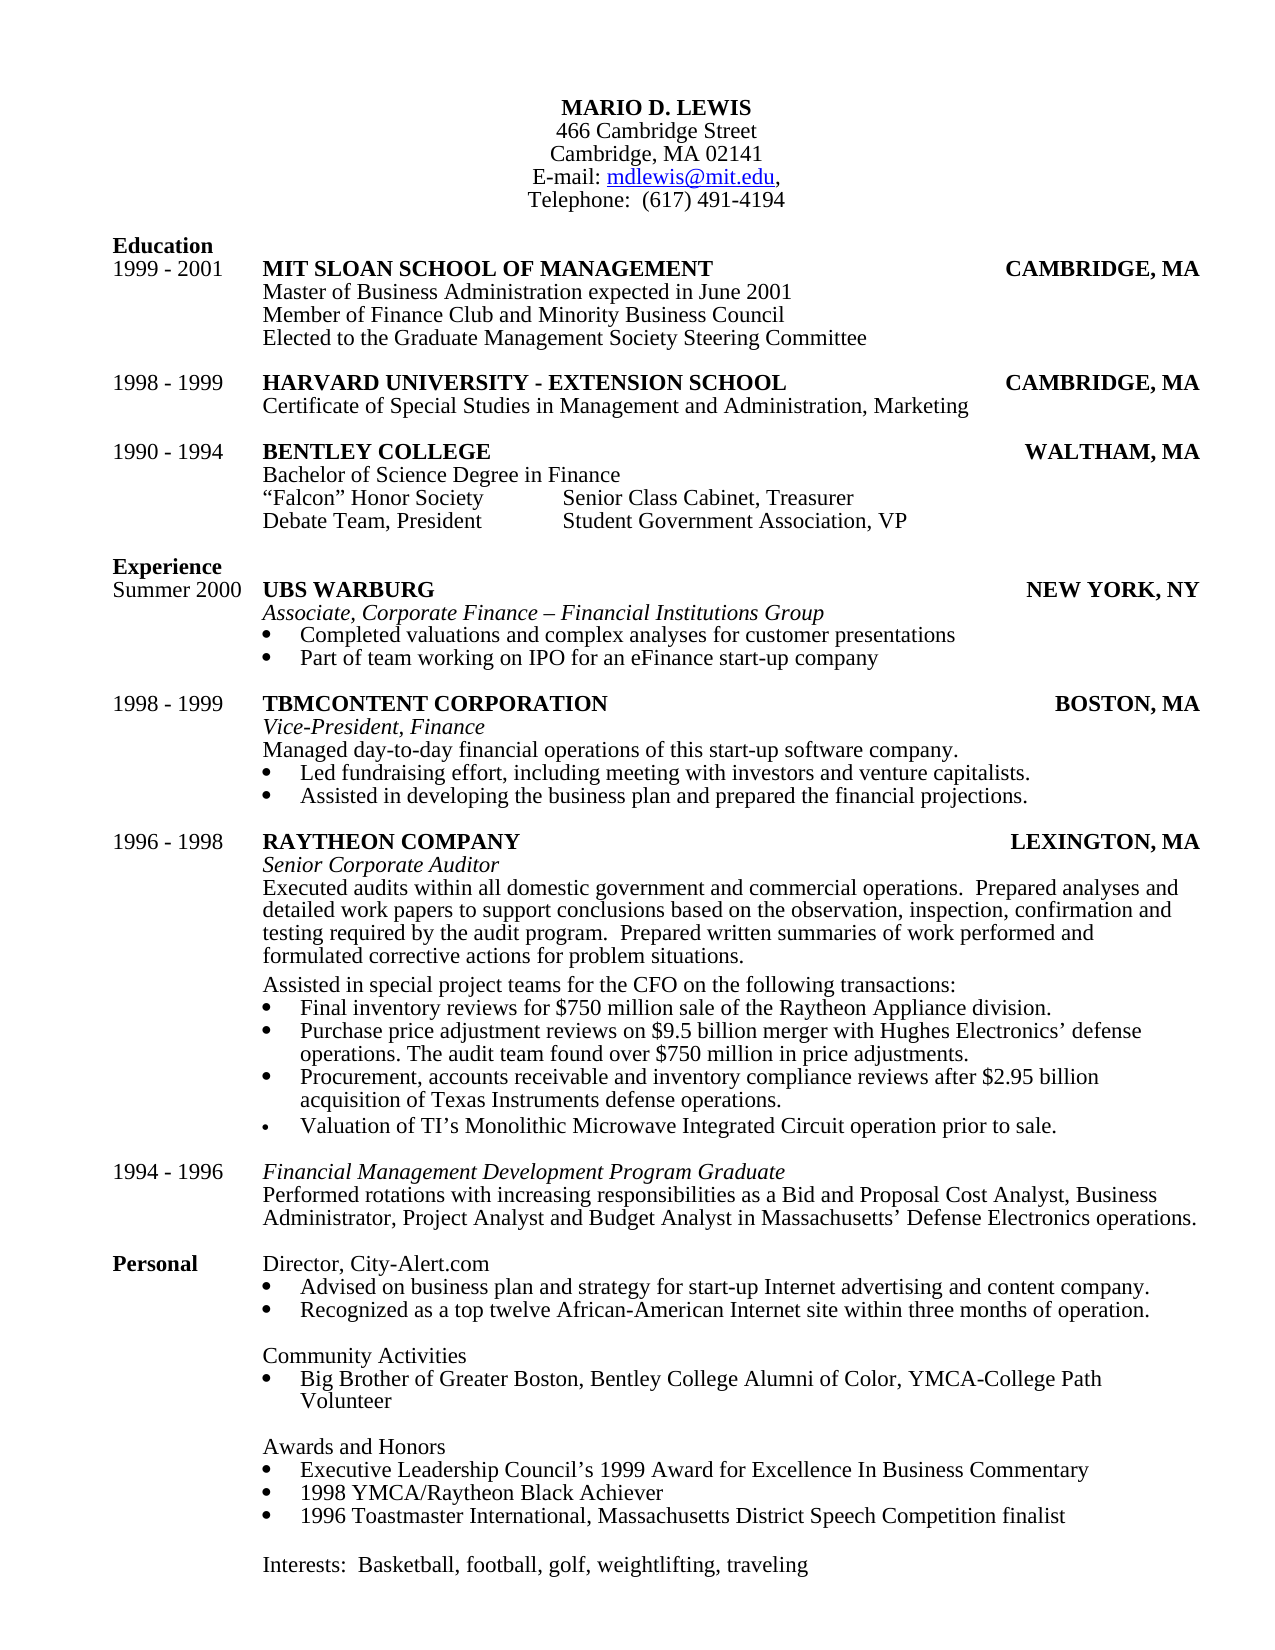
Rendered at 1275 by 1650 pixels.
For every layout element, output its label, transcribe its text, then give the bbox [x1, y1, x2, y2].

text Member of Finance Club and Minority Business Council [262, 304, 1200, 327]
list Advised on business plan and strategy for start-up Internet advertising and content company. [262, 1276, 1200, 1299]
list 1998 YMCA/Raytheon Black Achiever [262, 1482, 1200, 1505]
list Valuation of TI’s Monolithic Microwave Integrated Circuit operation prior to sale. [262, 1112, 1200, 1138]
list Big Brother of Greater Boston, Bentley College Alumni of Color, YMCA-College Path Volunteer [262, 1368, 1200, 1413]
text MARIO D. LEWIS [112, 97, 1200, 120]
list Led fundraising effort, including meeting with investors and venture capitalists. [262, 762, 1200, 785]
list Executive Leadership Council’s 1999 Award for Excellence In Business Commentary [262, 1459, 1200, 1482]
text Vice-President, Finance [262, 716, 1200, 739]
text “Falcon” Honor Society Senior Class Cabinet, Treasurer [262, 487, 1200, 510]
text Managed day-to-day financial operations of this start-up software company. [262, 739, 1200, 762]
text Cambridge, MA 02141 [112, 143, 1200, 166]
list Purchase price adjustment reviews on $9.5 billion merger with Hughes Electronics’ defense operations. The audit team found over $750 million in price adjustments. [262, 1020, 1200, 1066]
text 1990 - 1994 BENTLEY COLLEGE WALTHAM, MA [112, 441, 1200, 464]
list Final inventory reviews for $750 million sale of the Raytheon Appliance division. [262, 997, 1200, 1020]
list 1996 Toastmaster International, Massachusetts District Speech Competition finalist [262, 1505, 1200, 1528]
text Associate, Corporate Finance – Financial Institutions Group [112, 602, 1200, 624]
text 1999 - 2001 MIT SLOAN SCHOOL OF MANAGEMENT CAMBRIDGE, MA [112, 258, 1200, 281]
list Recognized as a top twelve African-American Internet site within three months of operation. [262, 1299, 1200, 1322]
text Assisted in special project teams for the CFO on the following transactions: [262, 974, 1200, 997]
text 1998 - 1999 HARVARD UNIVERSITY - EXTENSION SCHOOL CAMBRIDGE, MA [112, 372, 1200, 395]
text Bachelor of Science Degree in Finance [262, 464, 1200, 487]
text Executed audits within all domestic government and commercial operations. Prepared analyses and detailed work papers to support conclusions based on the observation, inspection, confirmation and testing required by the audit program. Prepared written summaries of work performed and formulated corrective actions for problem situations. [262, 877, 1200, 968]
text Experience [112, 556, 1200, 579]
text Awards and Honors [187, 1436, 1200, 1459]
text Master of Business Administration expected in June 2001 [262, 281, 1200, 304]
text Certificate of Special Studies in Management and Administration, Marketing [262, 395, 1200, 418]
text 466 Cambridge Street [112, 120, 1200, 143]
text Telephone: (617) 491-4194 [112, 189, 1200, 212]
text 1994 - 1996 Financial Management Development Program Graduate [112, 1161, 1200, 1184]
text 1998 - 1999 TBMCONTENT CORPORATION BOSTON, MA [112, 693, 1200, 716]
text Senior Corporate Auditor [262, 854, 1200, 877]
list Procurement, accounts receivable and inventory compliance reviews after $2.95 billion acquisition of Texas Instruments defense operations. [262, 1066, 1200, 1112]
text 1996 - 1998 RAYTHEON COMPANY LEXINGTON, MA [112, 831, 1200, 854]
text E-mail: mdlewis@mit.edu, [112, 166, 1200, 189]
list Assisted in developing the business plan and prepared the financial projections. [262, 785, 1200, 808]
list Completed valuations and complex analyses for customer presentations [262, 624, 1200, 647]
text Performed rotations with increasing responsibilities as a Bid and Proposal Cost Analyst, Business Administrator, Project Analyst and Budget Analyst in Massachusetts’ Defense Electronics operations. [262, 1184, 1200, 1230]
text Community Activities [112, 1345, 1200, 1368]
text Interests: Basketball, football, golf, weightlifting, traveling [187, 1551, 1275, 1577]
text Summer 2000 UBS WARBURG NEW YORK, NY [112, 579, 1200, 602]
list Part of team working on IPO for an eFinance start-up company [262, 647, 1200, 670]
text Personal Director, City-Alert.com [112, 1253, 1200, 1276]
text Education [112, 235, 1200, 258]
text Debate Team, President Student Government Association, VP [187, 510, 1200, 533]
text Elected to the Graduate Management Society Steering Committee [262, 327, 1200, 349]
